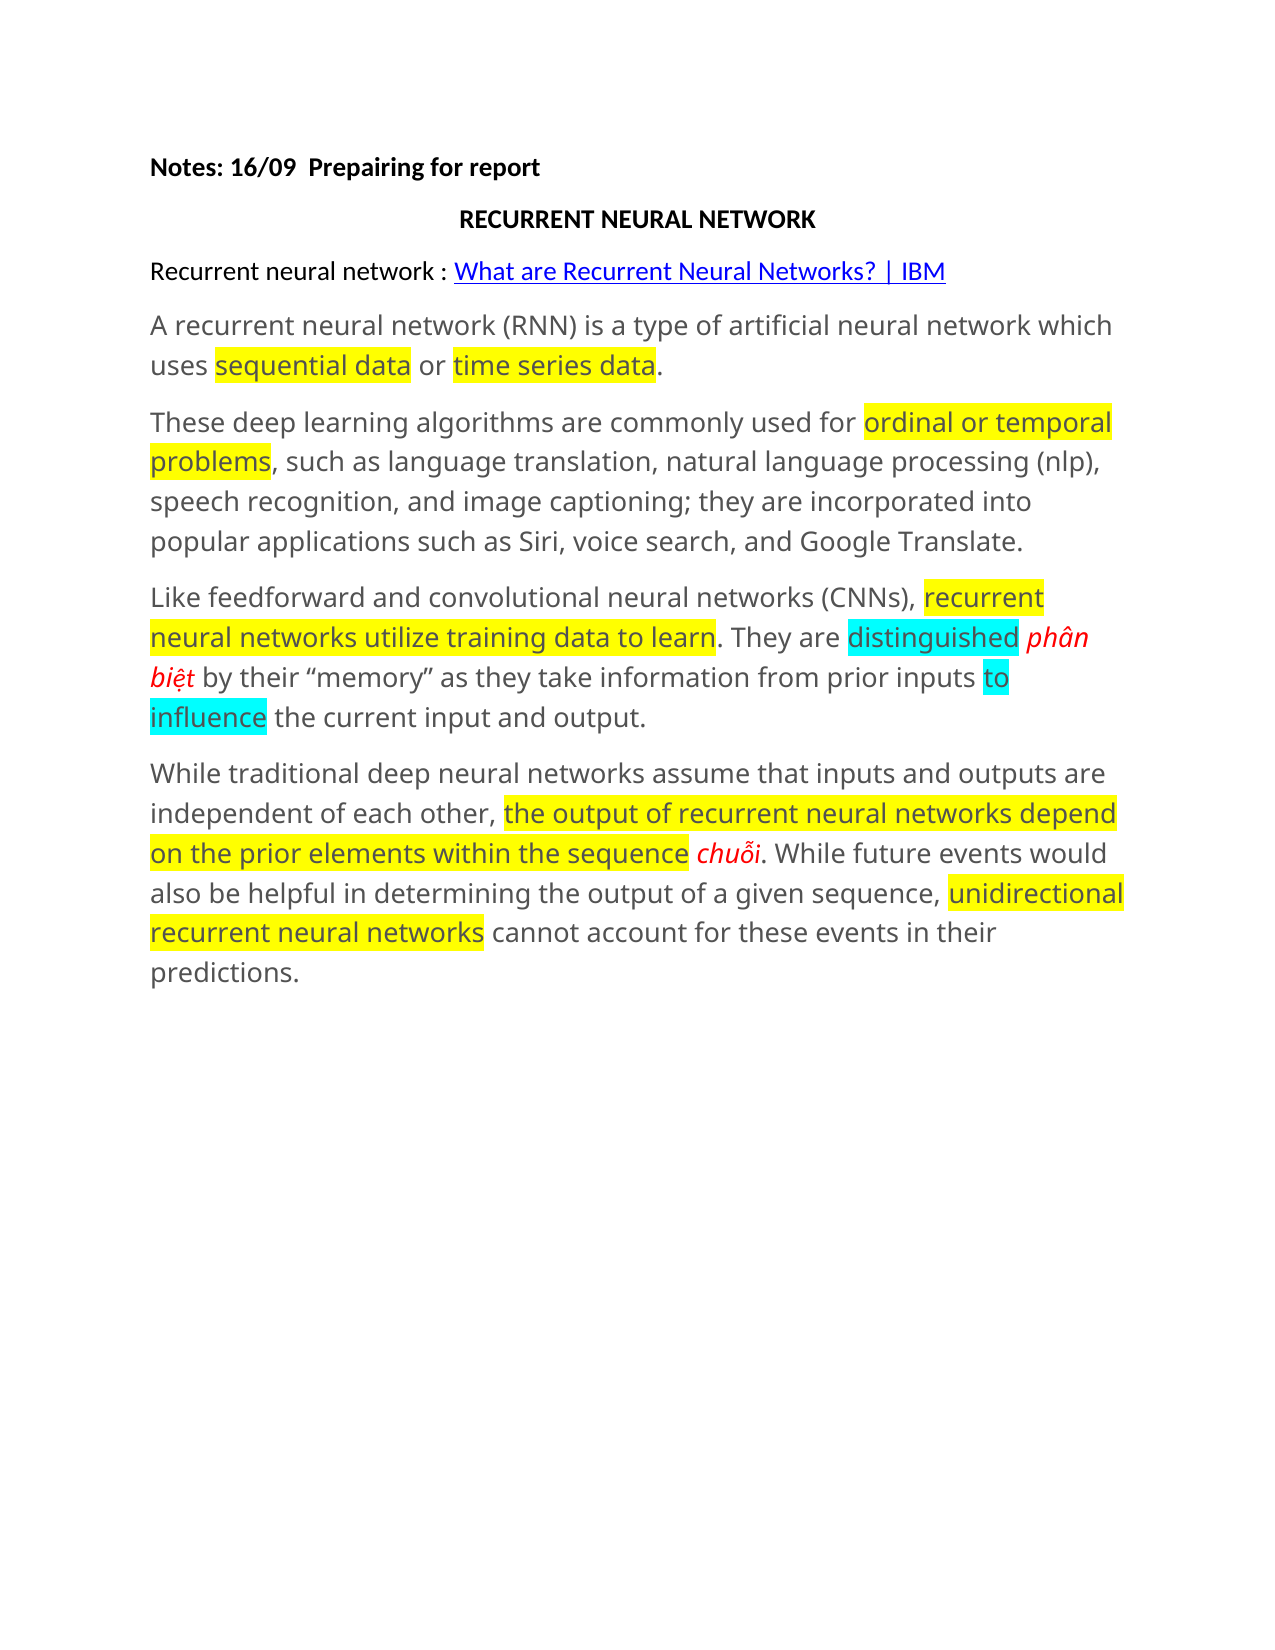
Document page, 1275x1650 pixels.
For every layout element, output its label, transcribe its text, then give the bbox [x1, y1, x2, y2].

text RECURRENT NEURAL NETWORK [150, 202, 1125, 235]
text These deep learning algorithms are commonly used for ordinal or temporal problems, such as language translation, natural language processing (nlp), speech recognition, and image captioning; they are incorporated into popular applications such as Siri, voice search, and Google Translate. [150, 403, 1125, 559]
text Recurrent neural network : What are Recurrent Neural Networks? | IBM [150, 254, 1125, 288]
text A recurrent neural network (RNN) is a type of artificial neural network which uses sequential data or time series data. [150, 307, 1125, 383]
text Notes: 16/09 Prepairing for report [150, 150, 1125, 183]
text Like feedforward and convolutional neural networks (CNNs), recurrent neural networks utilize training data to learn. They are distinguished phân biệt by their “memory” as they take information from prior inputs to influence the current input and output. [150, 579, 1125, 735]
text While traditional deep neural networks assume that inputs and outputs are independent of each other, the output of recurrent neural networks depend on the prior elements within the sequence chuỗi. While future events would also be helpful in determining the output of a given sequence, unidirectional recurrent neural networks cannot account for these events in their predictions. [150, 755, 1125, 991]
